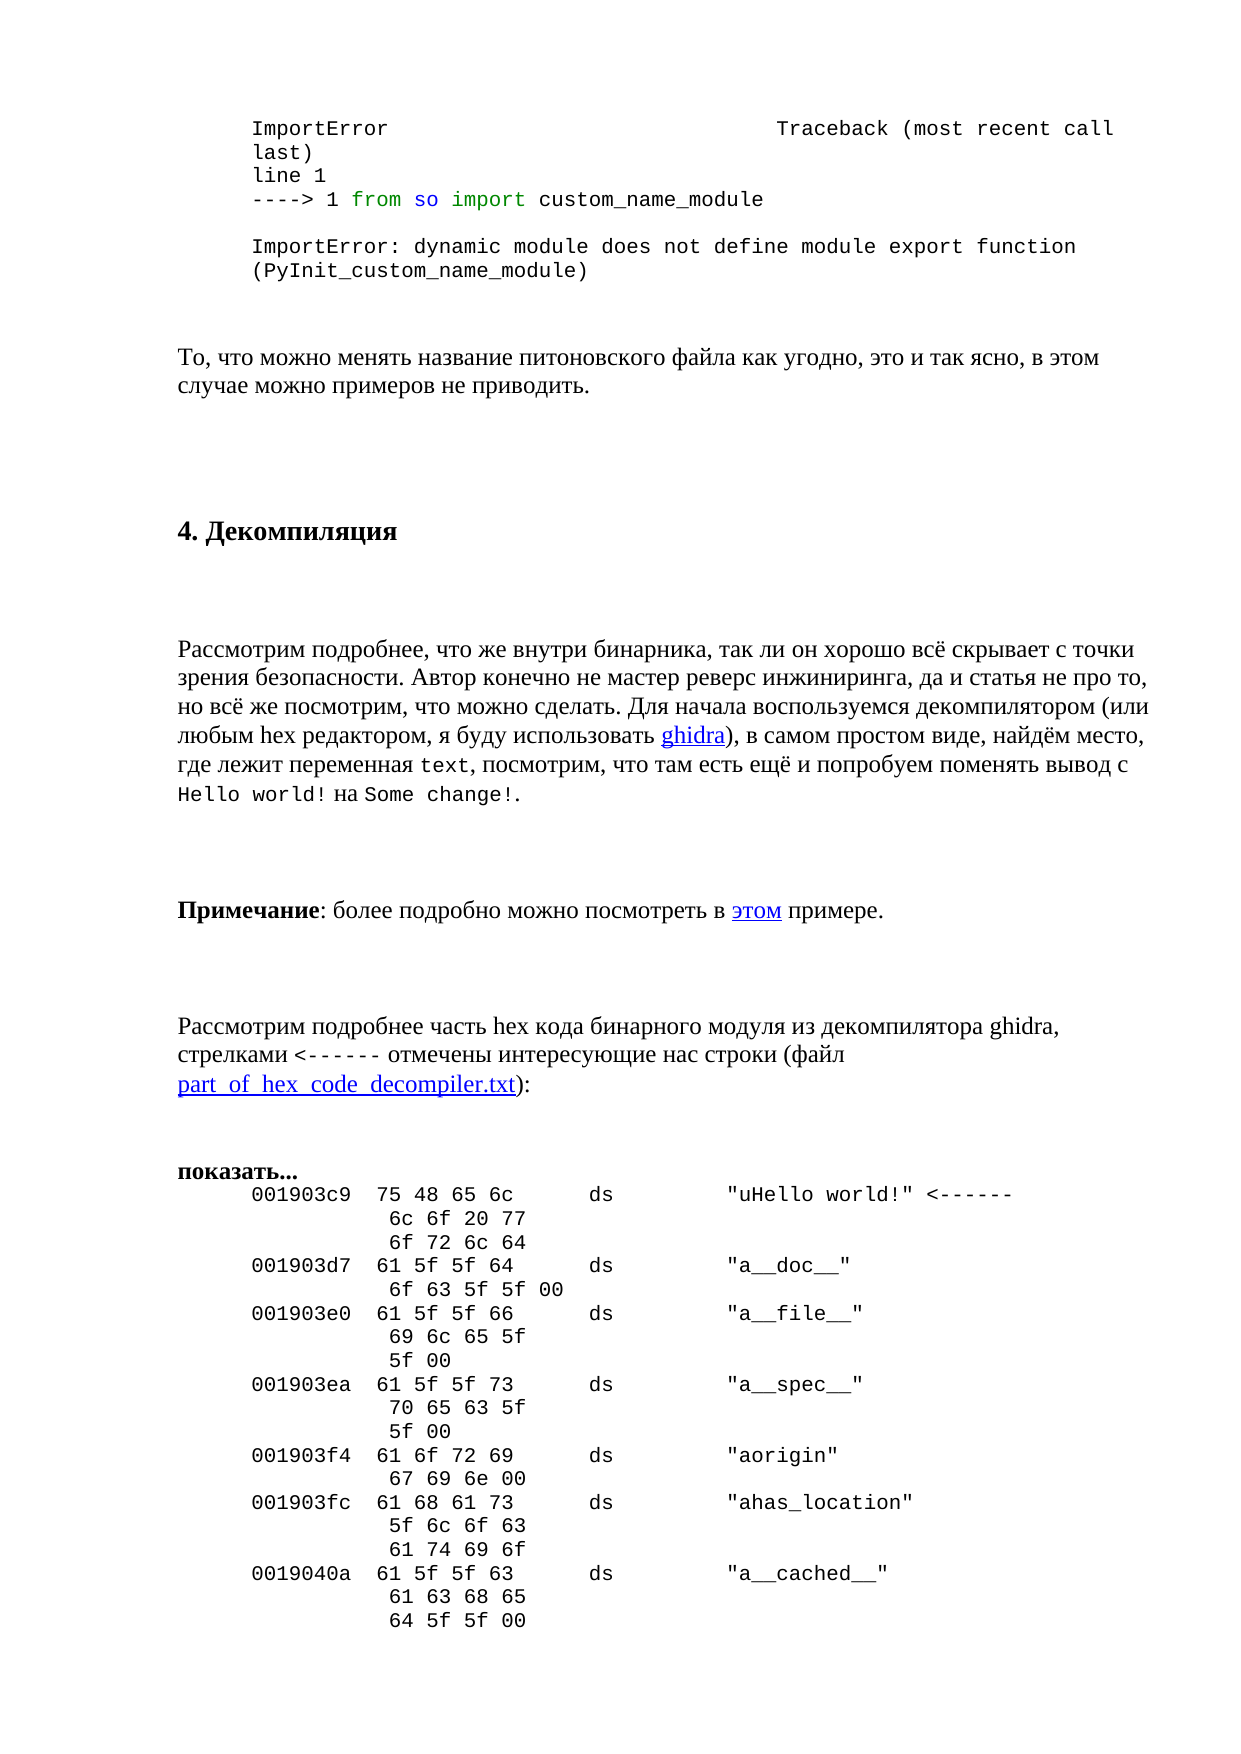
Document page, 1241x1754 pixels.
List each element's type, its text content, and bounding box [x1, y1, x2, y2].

text 70 65 63 5f [251, 1397, 1152, 1421]
text Рассмотрим подробнее часть hex кода бинарного модуля из декомпилятора ghidra, стрелками <------ отмечены интересующие нас строки (файл part_of_hex_code_decompiler.txt): [177, 1011, 1152, 1098]
text 0019040a 61 5f 5f 63 ds "a__cached__" [251, 1563, 1152, 1586]
text ----> 1 from so import custom_name_module [251, 189, 1152, 213]
text 61 63 68 65 [251, 1586, 1152, 1610]
text 001903e0 61 5f 5f 66 ds "a__file__" [251, 1303, 1152, 1326]
text 5f 00 [251, 1421, 1152, 1444]
text Рассмотрим подробнее, что же внутри бинарника, так ли он хорошо всё скрывает с точки зрения безопасности. Автор конечно не мастер реверс инжиниринга, да и статья не про то, но всё же посмотрим, что можно сделать. Для начала воспользуемся декомпилятором (или любым hex редактором, я буду использовать ghidra), в самом простом виде, найдём место, где лежит переменная text, посмотрим, что там есть ещё и попробуем поменять вывод с Hello world! на Some change!. [177, 634, 1152, 808]
text 6c 6f 20 77 [251, 1208, 1152, 1232]
text 5f 00 [251, 1350, 1152, 1374]
text 001903f4 61 6f 72 69 ds "aorigin" [251, 1444, 1152, 1468]
text 69 6c 65 5f [251, 1326, 1152, 1350]
text То, что можно менять название питоновского файла как угодно, это и так ясно, в этом случае можно примеров не приводить. [177, 342, 1152, 399]
text 001903d7 61 5f 5f 64 ds "a__doc__" [251, 1255, 1152, 1279]
text 61 74 69 6f [251, 1539, 1152, 1563]
text ImportError Traceback (most recent call last) [251, 118, 1152, 165]
text 6f 63 5f 5f 00 [251, 1279, 1152, 1303]
text Примечание: более подробно можно посмотреть в этом примере. [177, 895, 1152, 924]
text 67 69 6e 00 [251, 1468, 1152, 1492]
text 6f 72 6c 64 [251, 1232, 1152, 1255]
text 001903c9 75 48 65 6c ds "uHello world!" <------ [251, 1184, 1152, 1208]
text 5f 6c 6f 63 [251, 1516, 1152, 1539]
text показать... [177, 1156, 1152, 1184]
text 001903ea 61 5f 5f 73 ds "a__spec__" [251, 1374, 1152, 1397]
text 001903fc 61 68 61 73 ds "ahas_location" [251, 1492, 1152, 1516]
text 4. Декомпиляция [177, 514, 1152, 547]
text ImportError: dynamic module does not define module export function (PyInit_custom_name_module) [251, 236, 1152, 284]
text 64 5f 5f 00 [251, 1610, 1152, 1634]
text line 1 [251, 165, 1152, 189]
